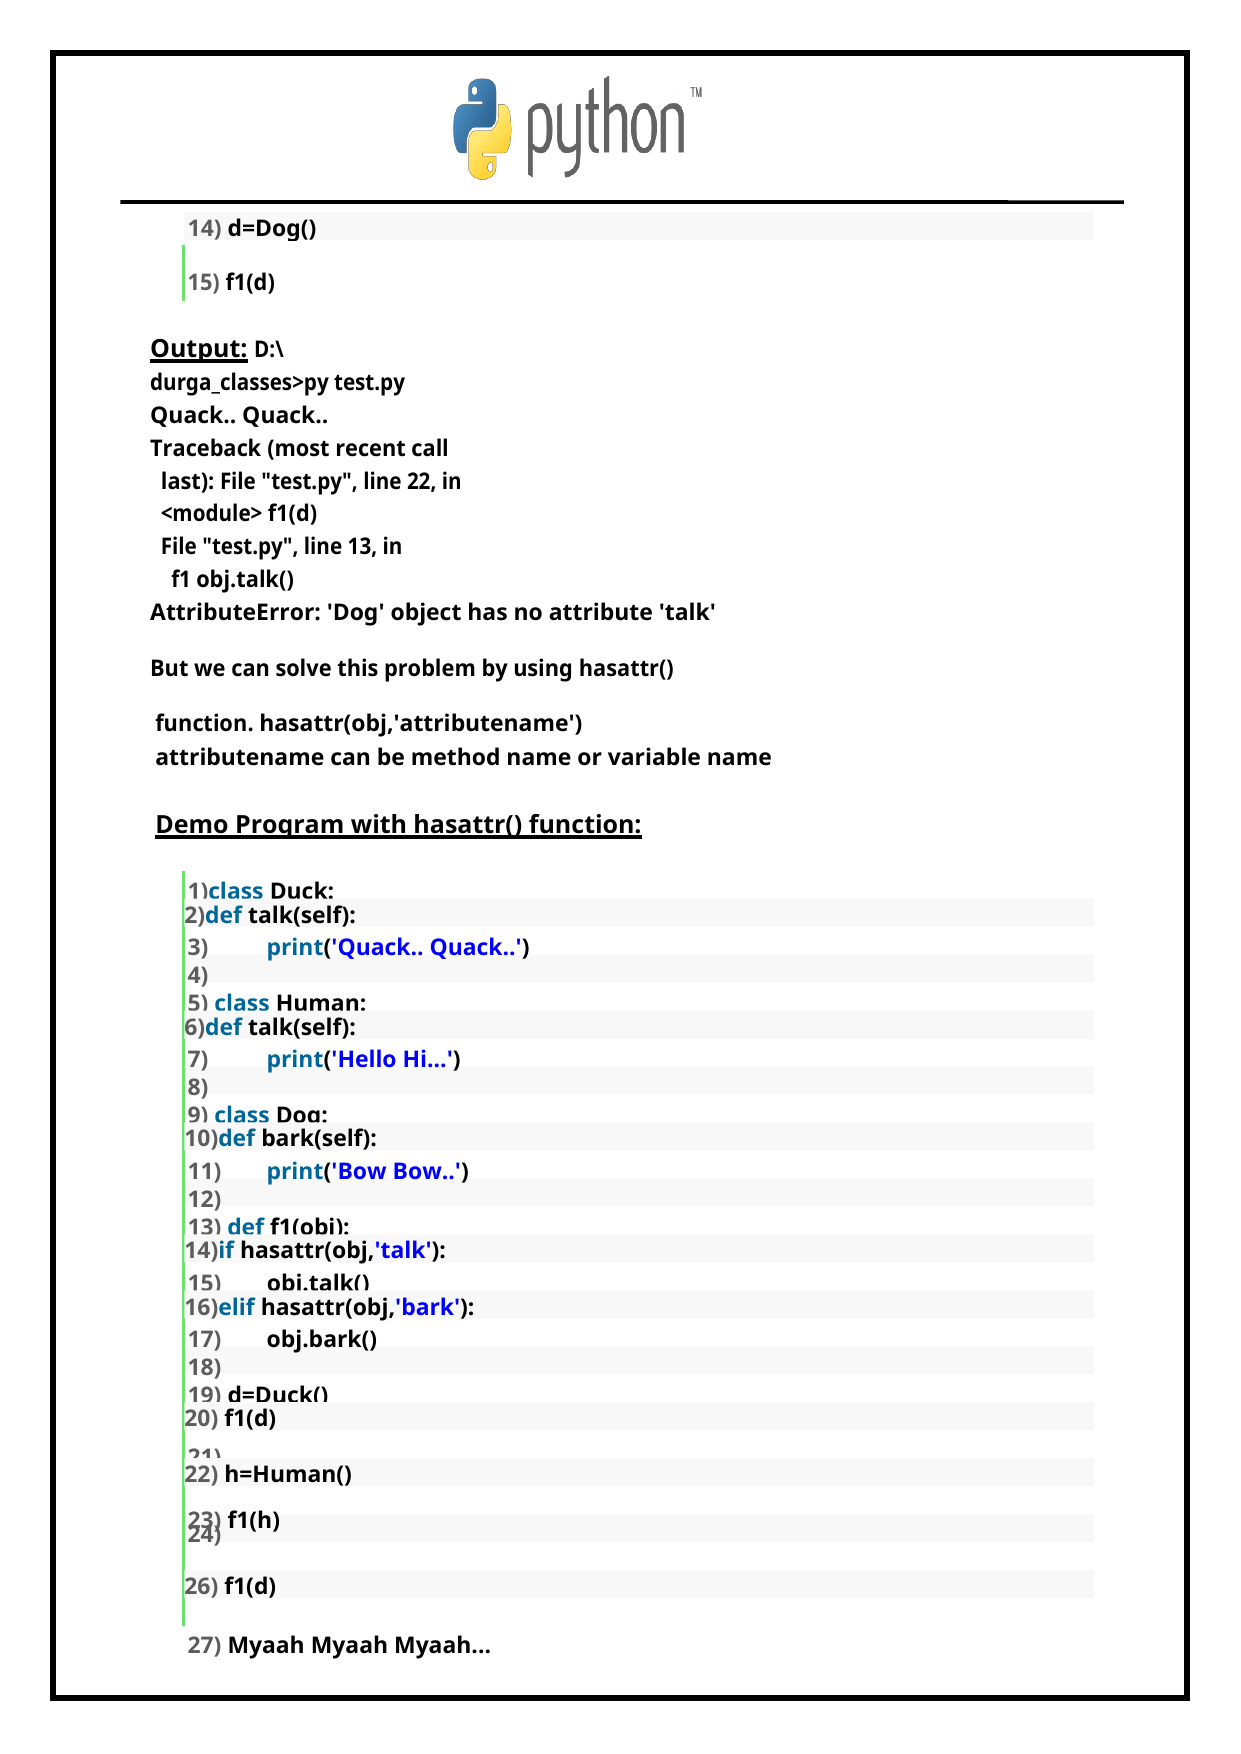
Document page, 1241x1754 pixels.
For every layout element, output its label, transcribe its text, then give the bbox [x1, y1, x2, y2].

text 15) f1(d) [187, 270, 1109, 295]
text Output: D:\durga_classes>py test.py Quack.. Quack.. [150, 331, 434, 430]
text File "test.py", line 13, in f1 obj.talk() [161, 530, 413, 594]
picture [450, 72, 703, 184]
text Traceback (most recent call last): File "test.py", line 22, in <module> f1(d) [150, 432, 489, 529]
text attributename can be method name or variable name [155, 741, 1109, 772]
subtitle Demo Program with hasattr() function: [155, 806, 1109, 840]
text AttributeError: 'Dog' object has no attribute 'talk' [150, 596, 1109, 627]
text But we can solve this problem by using hasattr() function. hasattr(obj,'attributename') [150, 628, 699, 738]
